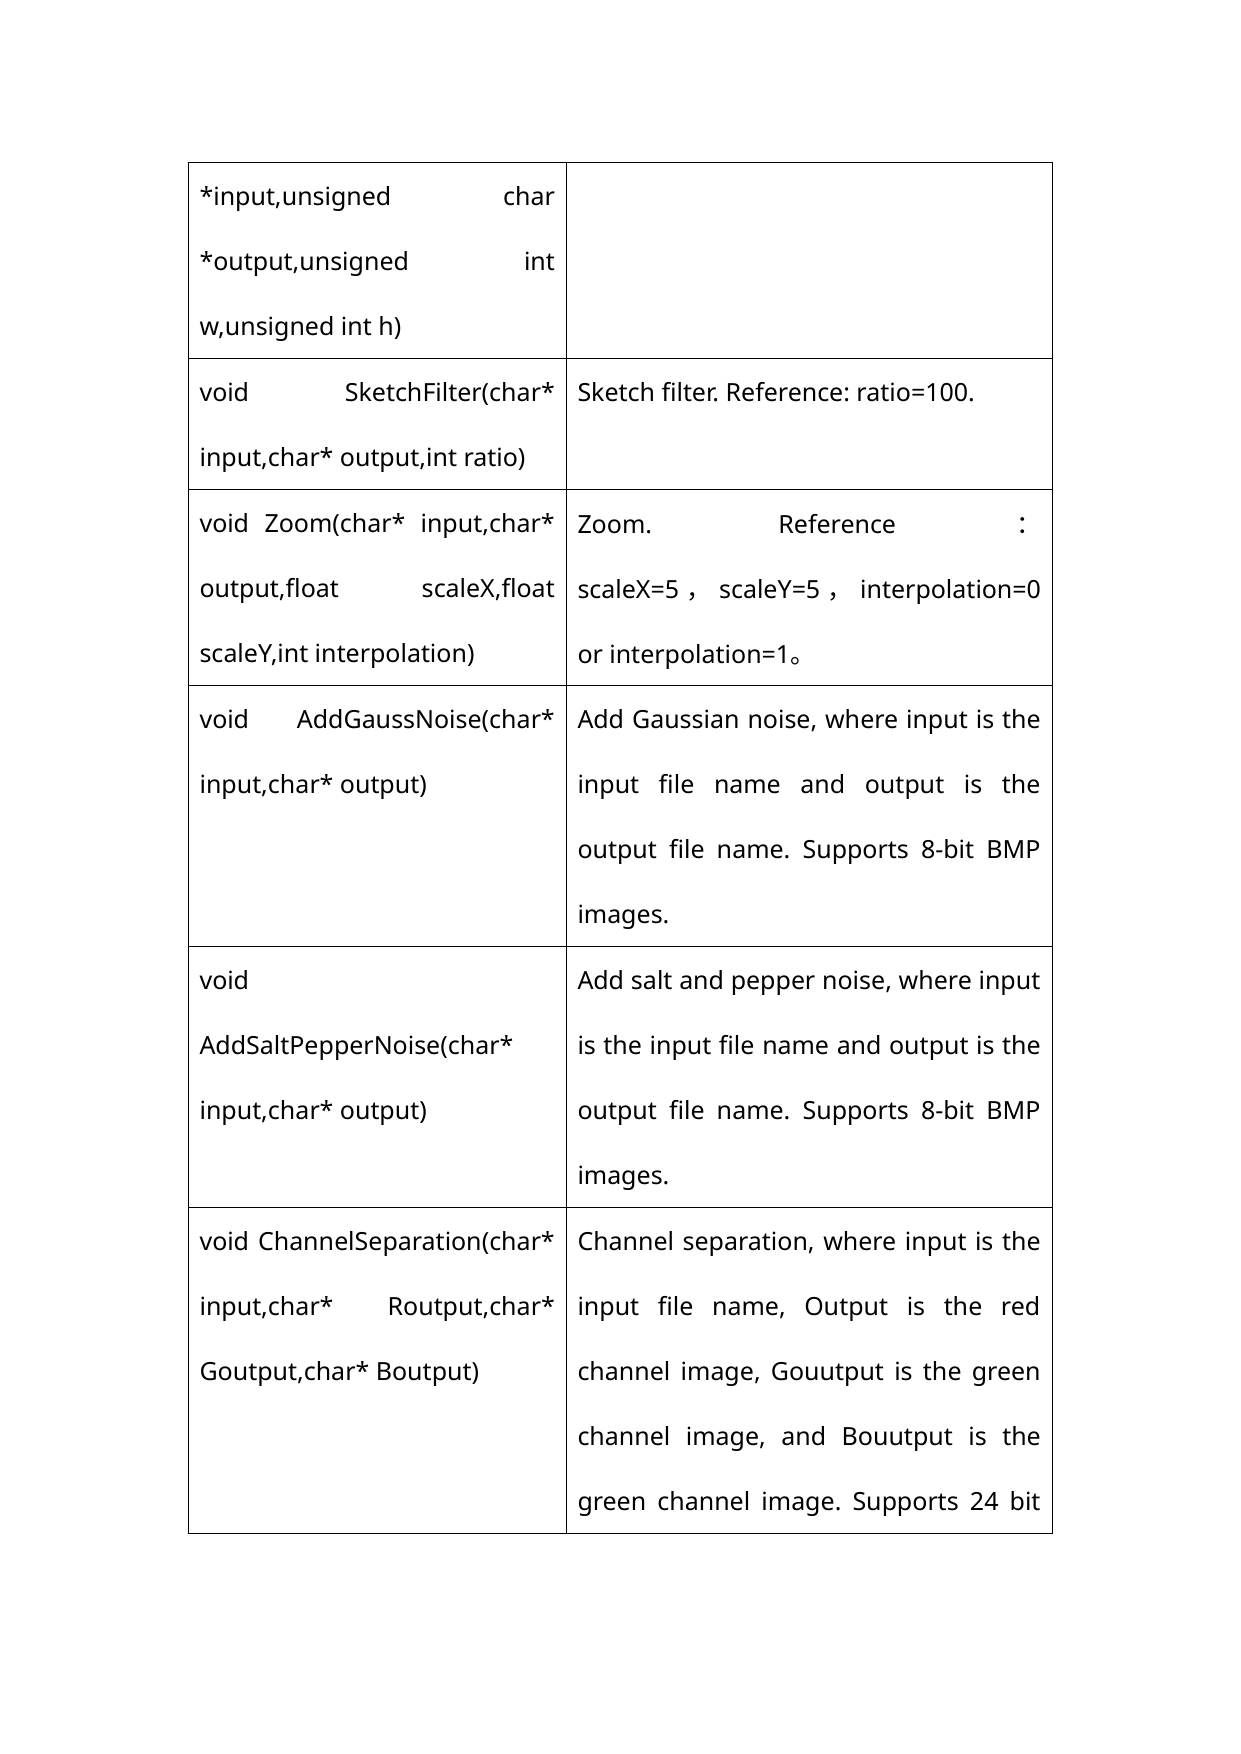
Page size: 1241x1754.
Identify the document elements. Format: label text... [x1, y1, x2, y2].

table_cell Sketch filter. Reference: ratio=100. [567, 359, 1052, 489]
table_cell Add salt and pepper noise, where input is the input file name and output is the output file name. Supports 8-bit BMP images. [567, 947, 1052, 1207]
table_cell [189, 163, 566, 358]
table_cell void Zoom(char* input,char* output,float scaleX,float scaleY,int interpolation) [189, 490, 566, 685]
table_cell void AddGaussNoise(char* input,char* output) [189, 686, 566, 946]
table_cell Add Gaussian noise, where input is the input file name and output is the output file name. Supports 8-bit BMP images. [567, 686, 1052, 946]
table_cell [567, 1208, 1052, 1533]
table_cell Zoom. Reference：scaleX=5，scaleY=5，interpolation=0 or interpolation=1。 [567, 490, 1052, 685]
table_cell void AddSaltPepperNoise(char* input,char* output) [189, 947, 566, 1207]
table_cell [567, 163, 1052, 358]
table_cell void SketchFilter(char* input,char* output,int ratio) [189, 359, 566, 489]
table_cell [189, 1208, 566, 1533]
